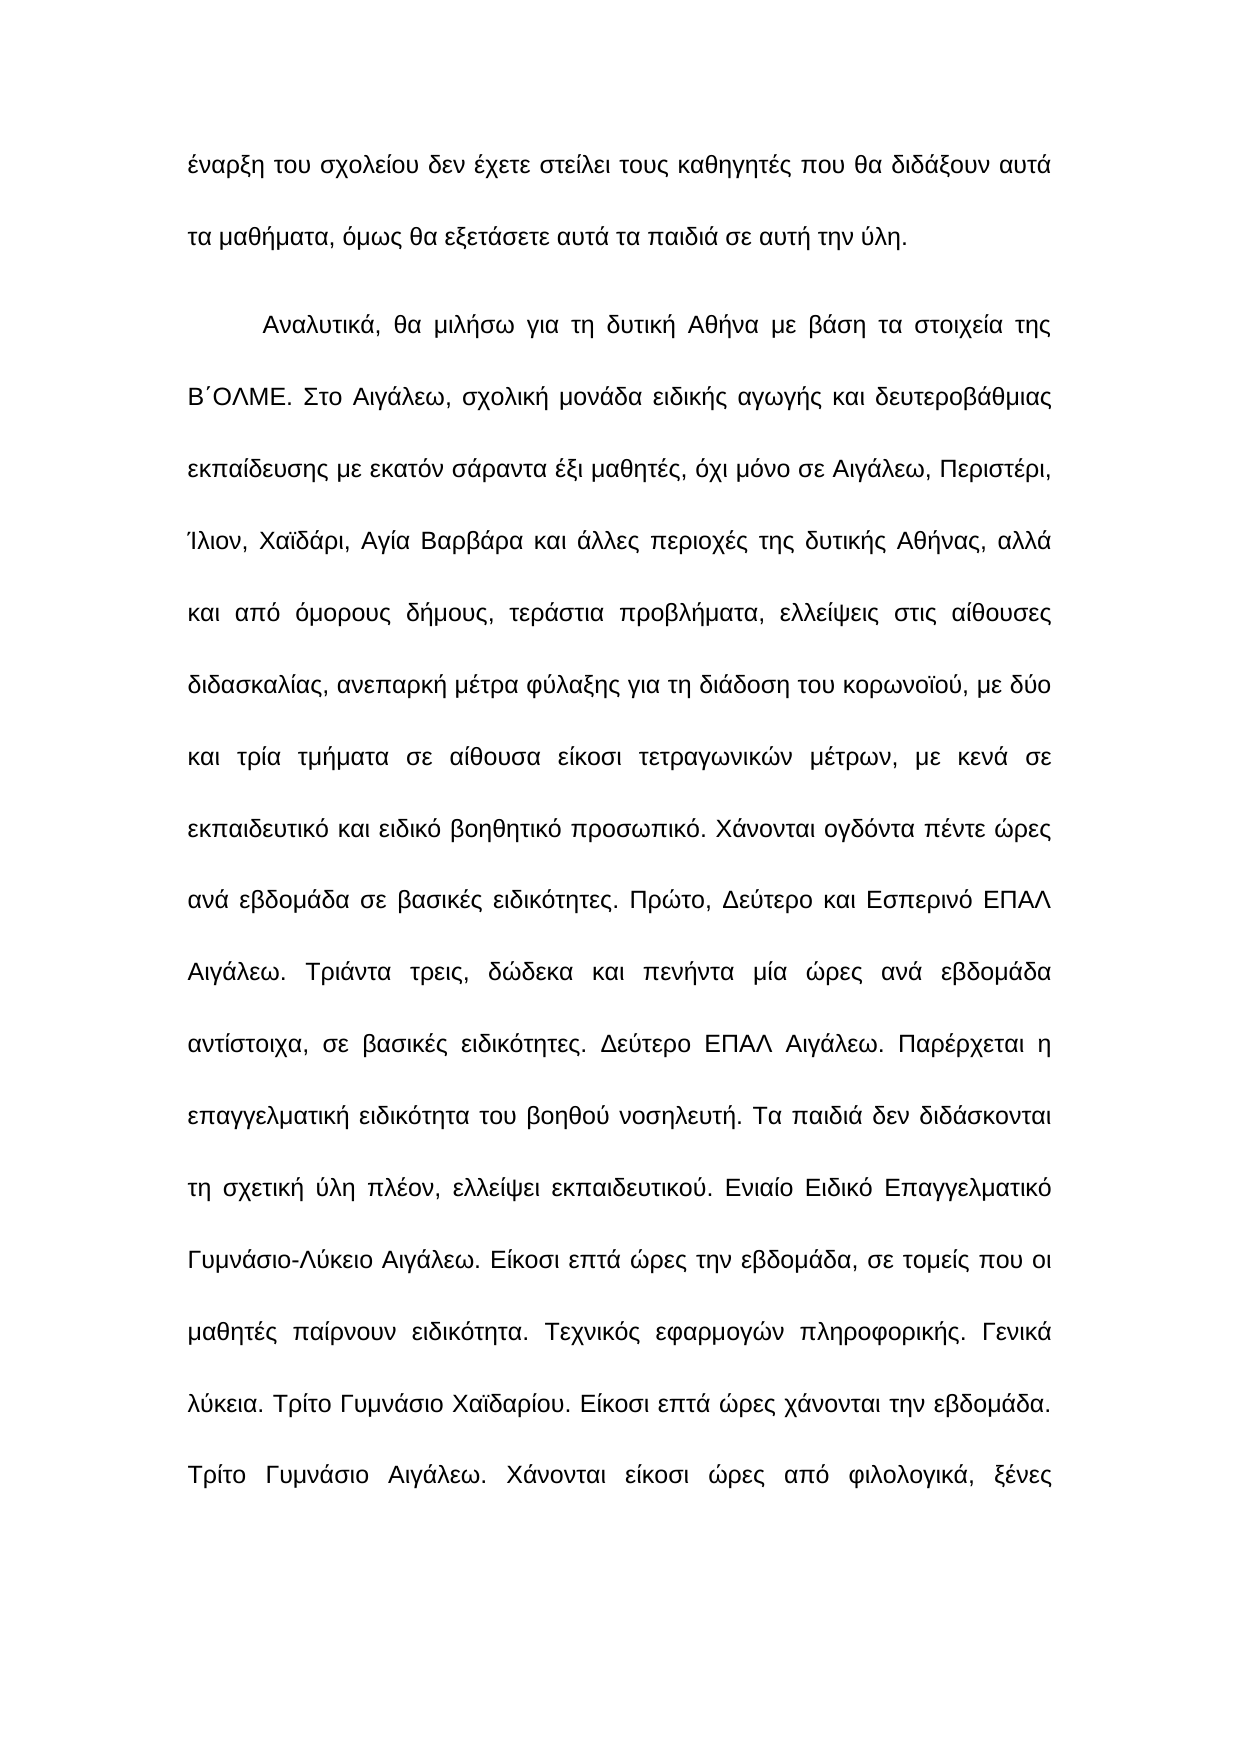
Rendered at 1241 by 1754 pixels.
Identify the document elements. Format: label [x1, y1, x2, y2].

text [187, 150, 1053, 251]
text [187, 310, 1053, 1489]
